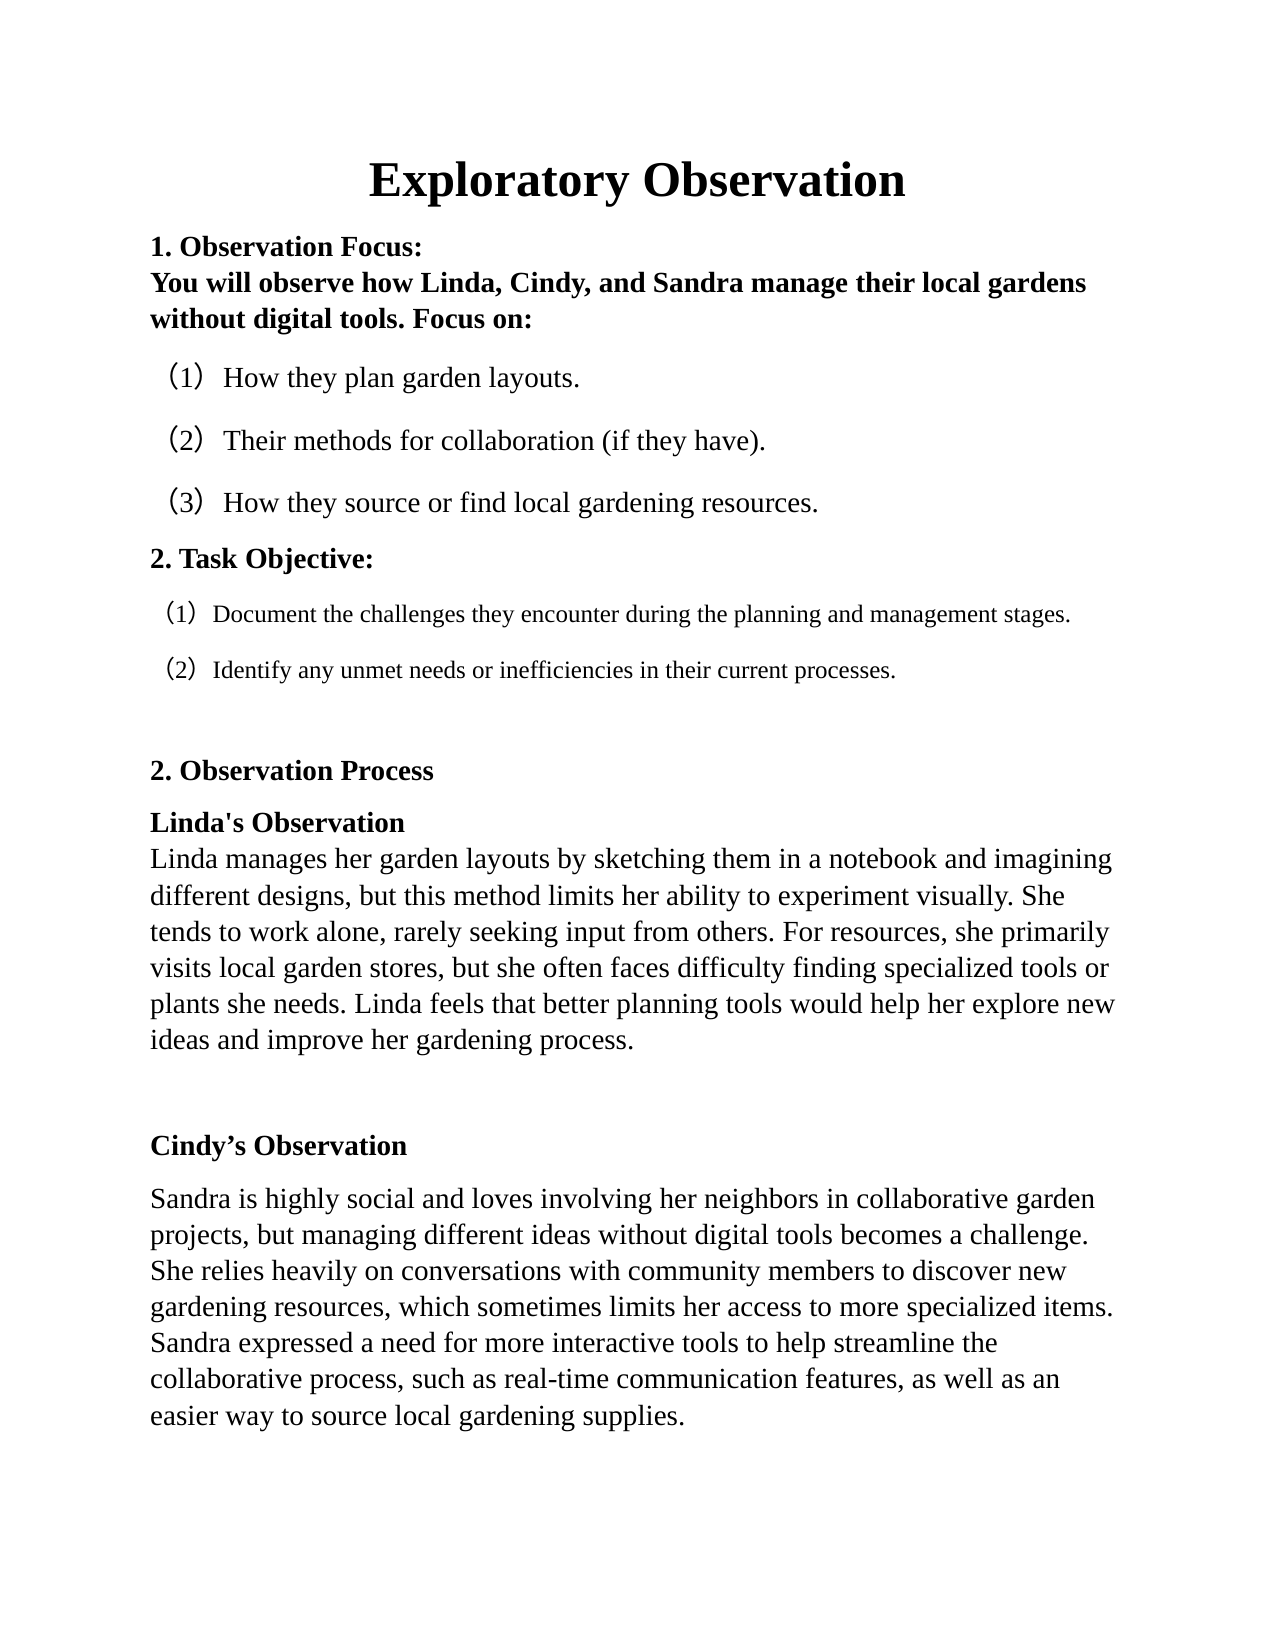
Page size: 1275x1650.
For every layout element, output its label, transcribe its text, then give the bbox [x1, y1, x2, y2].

text Cindy’s Observation [150, 1128, 1125, 1162]
text Sandra is highly social and loves involving her neighbors in collaborative garden projects, but managing different ideas without digital tools becomes a challenge. She relies heavily on conversations with community members to discover new gardening resources, which sometimes limits her access to more specialized items. Sandra expressed a need for more interactive tools to help streamline the collaborative process, such as real-time communication features, as well as an easier way to source local gardening supplies. [150, 1181, 1125, 1431]
text （1）Document the challenges they encounter during the planning and management stages. [150, 593, 1125, 630]
text 2. Task Objective: [150, 541, 1125, 574]
text （1）How they plan garden layouts. [150, 354, 1125, 396]
text 1. Observation Focus: You will observe how Linda, Cindy, and Sandra manage their local gardens without digital tools. Focus on: [150, 229, 1125, 334]
text Exploratory Observation [150, 150, 1125, 207]
text Linda's Observation Linda manages her garden layouts by sketching them in a notebook and imagining different designs, but this method limits her ability to experiment visually. She tends to work alone, rarely seeking input from others. For resources, she primarily visits local garden stores, but she often faces difficulty finding specialized tools or plants she needs. Linda feels that better planning tools would help her explore new ideas and improve her gardening process. [150, 806, 1125, 1056]
text （3）How they source or find local gardening resources. [150, 478, 1125, 521]
text （2）Identify any unmet needs or inefficiencies in their current processes. [150, 649, 1125, 686]
text （2）Their methods for collaboration (if they have). [150, 416, 1125, 458]
text 2. Observation Process [150, 753, 1125, 786]
